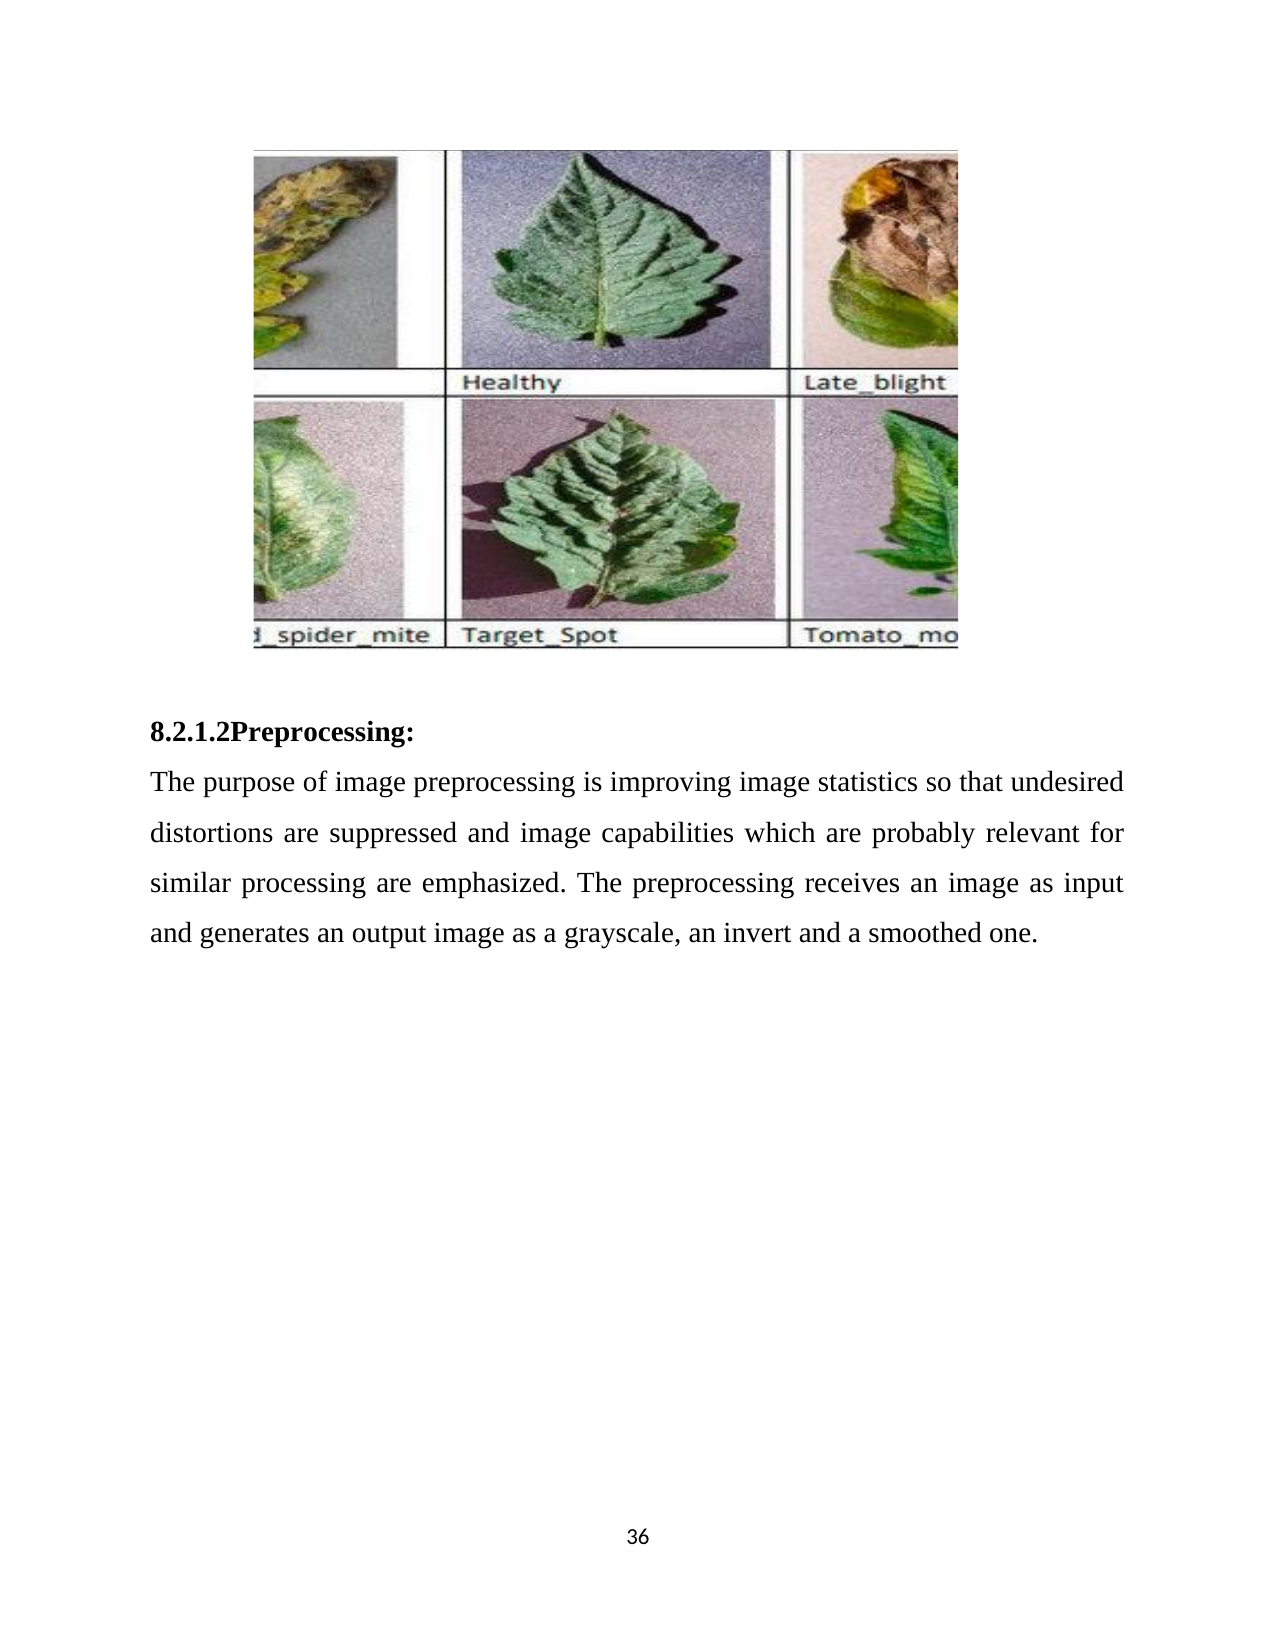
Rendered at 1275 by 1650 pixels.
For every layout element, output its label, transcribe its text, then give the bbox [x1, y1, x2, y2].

text 8.2.1.2Preprocessing: [150, 714, 1125, 748]
picture [253, 150, 959, 650]
text The purpose of image preprocessing is improving image statistics so that undesired distortions are suppressed and image capabilities which are probably relevant for similar processing are emphasized. The preprocessing receives an image as input and generates an output image as a grayscale, an invert and a smoothed one. [150, 764, 1125, 949]
